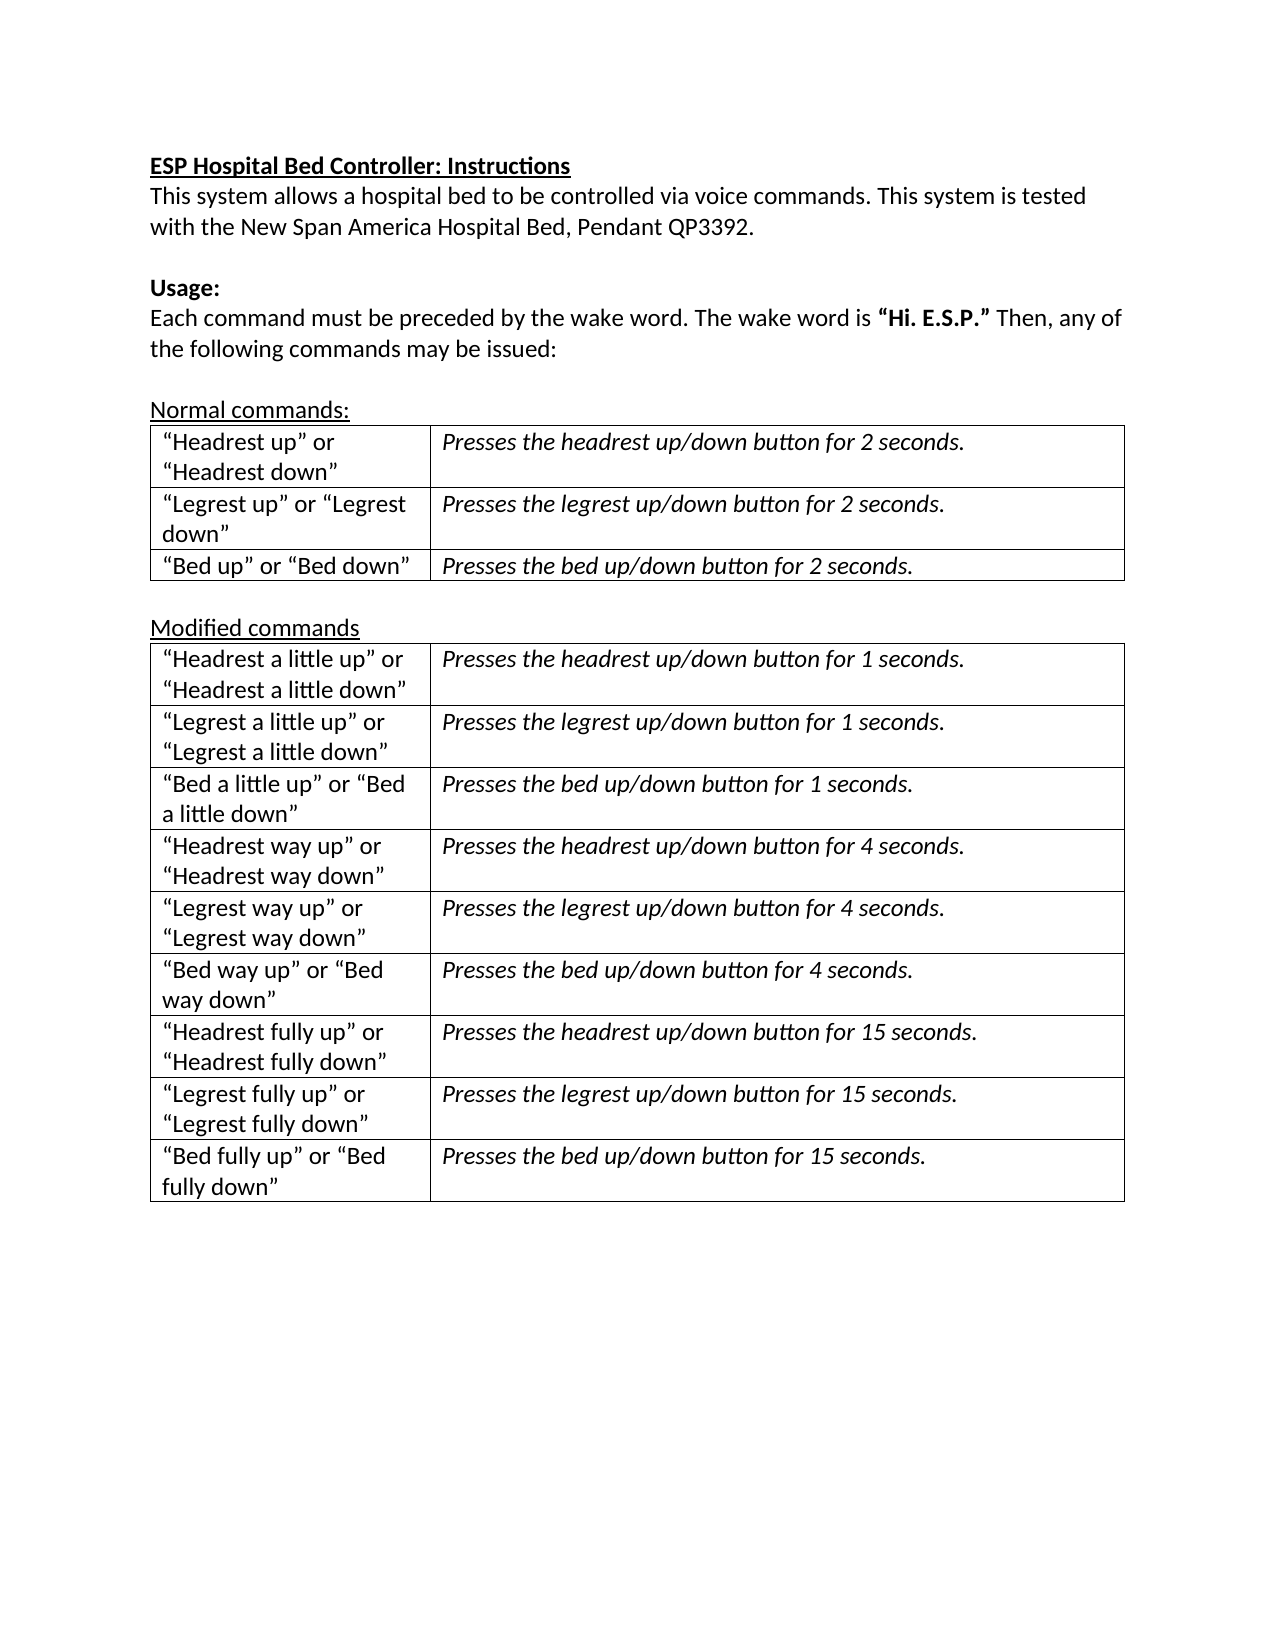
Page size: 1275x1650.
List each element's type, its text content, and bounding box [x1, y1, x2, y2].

text ESP Hospital Bed Controller: Instructions [150, 150, 1125, 181]
table_cell “Headrest fully up” or “Headrest fully down” [151, 1016, 430, 1077]
table_cell “Legrest way up” or “Legrest way down” [151, 892, 430, 953]
table_cell Presses the bed up/down button for 15 seconds. [431, 1140, 1124, 1201]
table_cell “Legrest a little up” or “Legrest a little down” [151, 706, 430, 767]
table_cell Presses the legrest up/down button for 1 seconds. [431, 706, 1124, 767]
table_cell “Legrest fully up” or “Legrest fully down” [151, 1078, 430, 1139]
table_cell “Headrest way up” or “Headrest way down” [151, 830, 430, 891]
table_header Presses the headrest up/down button for 2 seconds. [431, 426, 1124, 487]
text This system allows a hospital bed to be controlled via voice commands. This system is tested with the New Span America Hospital Bed, Pendant QP3392. [150, 181, 1125, 242]
text Modified commands [150, 612, 1125, 642]
table_cell Presses the bed up/down button for 1 seconds. [431, 768, 1124, 829]
table_cell “Bed way up” or “Bed way down” [151, 954, 430, 1015]
table_cell Presses the headrest up/down button for 4 seconds. [431, 830, 1124, 891]
table_cell Presses the legrest up/down button for 4 seconds. [431, 892, 1124, 953]
table_cell Presses the headrest up/down button for 15 seconds. [431, 1016, 1124, 1077]
table_header Presses the headrest up/down button for 1 seconds. [431, 644, 1124, 704]
table_cell Presses the legrest up/down button for 15 seconds. [431, 1078, 1124, 1139]
table_cell “Bed fully up” or “Bed fully down” [151, 1140, 430, 1201]
table_cell “Bed up” or “Bed down” [151, 550, 430, 580]
table_cell Presses the bed up/down button for 2 seconds. [431, 550, 1124, 580]
table_header “Headrest up” or “Headrest down” [151, 426, 430, 487]
table_header “Headrest a little up” or “Headrest a little down” [151, 644, 430, 704]
table_cell “Legrest up” or “Legrest down” [151, 488, 430, 549]
text Usage: [150, 272, 1125, 303]
text Normal commands: [150, 394, 1125, 425]
text Each command must be preceded by the wake word. The wake word is “Hi. E.S.P.” Then, any of the following commands may be issued: [150, 303, 1125, 364]
table_cell Presses the bed up/down button for 4 seconds. [431, 954, 1124, 1015]
table_cell “Bed a little up” or “Bed a little down” [151, 768, 430, 829]
table_cell Presses the legrest up/down button for 2 seconds. [431, 488, 1124, 549]
